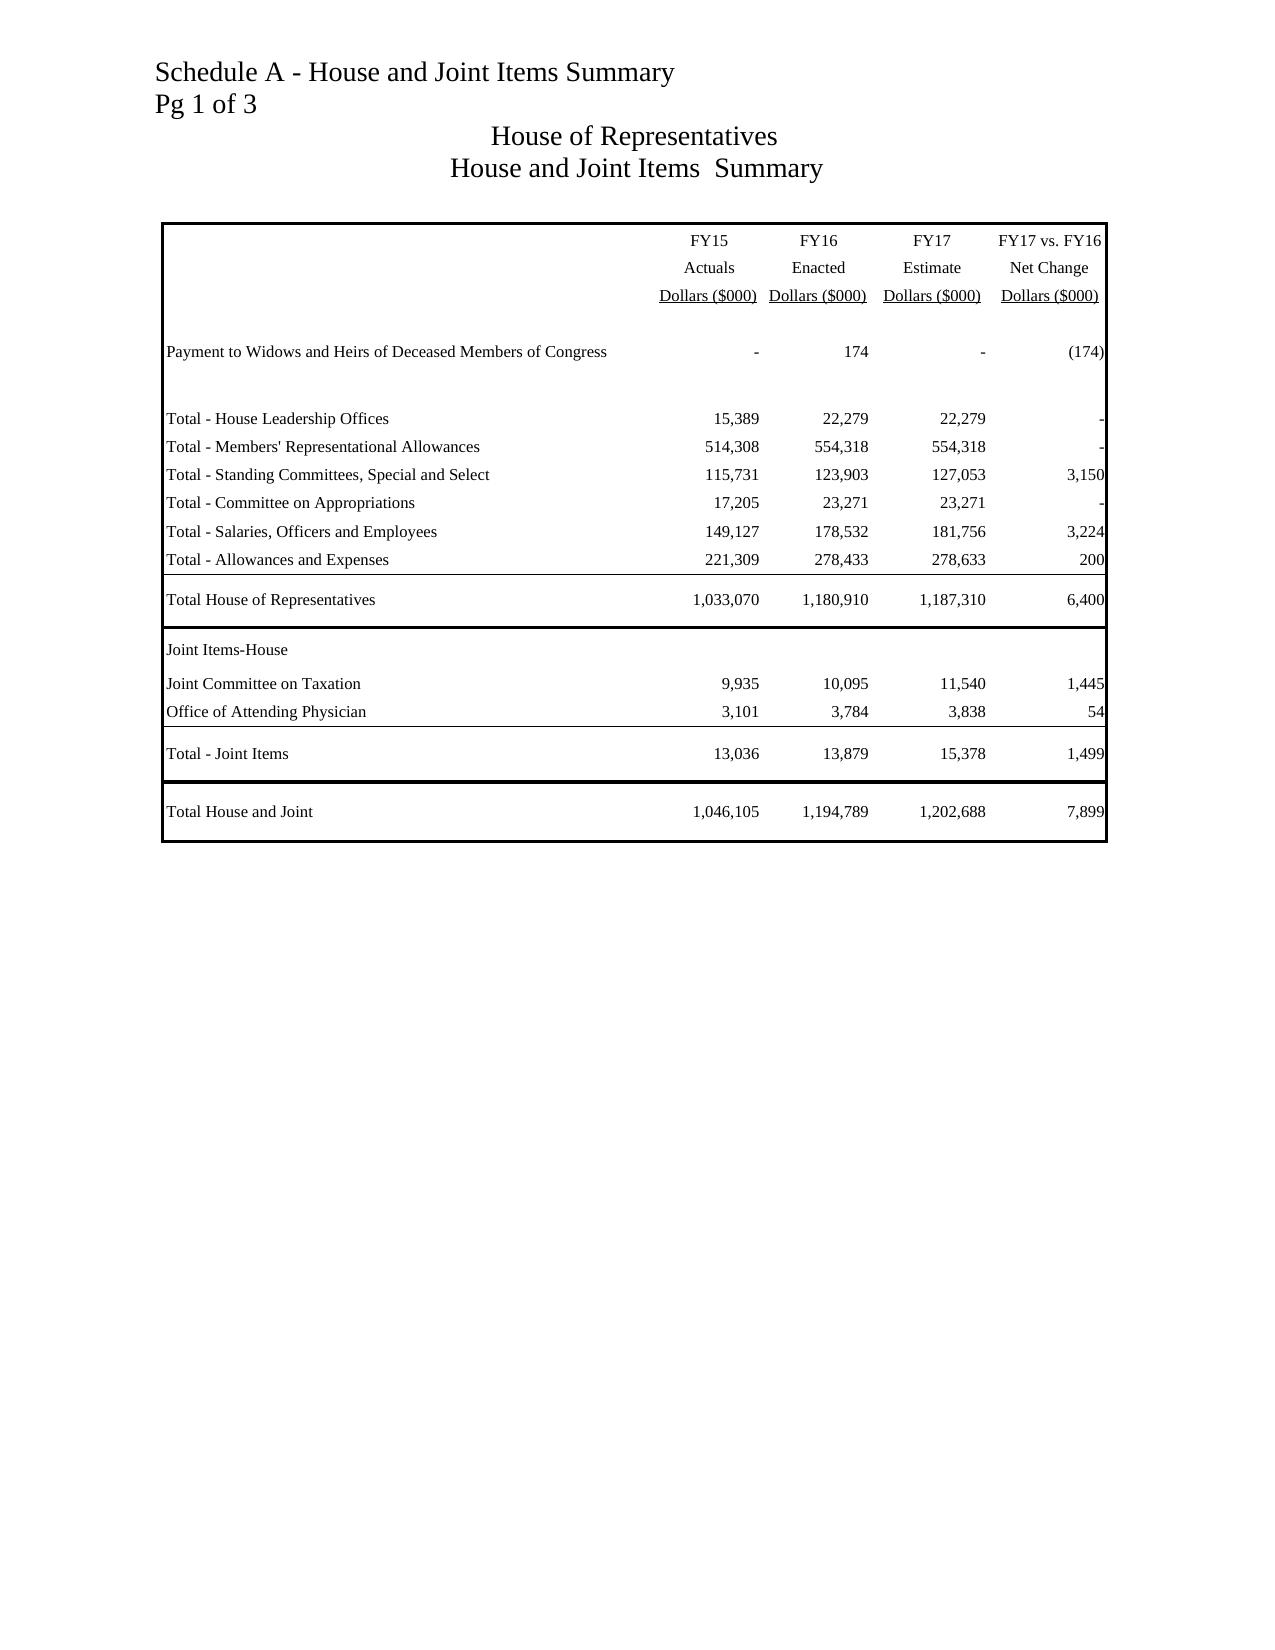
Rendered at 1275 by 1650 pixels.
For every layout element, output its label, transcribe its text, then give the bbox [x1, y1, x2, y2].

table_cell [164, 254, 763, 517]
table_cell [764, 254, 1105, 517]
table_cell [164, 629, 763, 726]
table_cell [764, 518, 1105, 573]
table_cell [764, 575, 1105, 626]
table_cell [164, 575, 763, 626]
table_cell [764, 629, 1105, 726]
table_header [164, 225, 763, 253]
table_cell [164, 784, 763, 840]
text Schedule A - House and Joint Items Summary Pg 1 of 3 [154, 56, 703, 120]
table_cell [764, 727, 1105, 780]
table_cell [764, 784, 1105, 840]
text House of Representatives House and Joint Items Summary [450, 120, 826, 183]
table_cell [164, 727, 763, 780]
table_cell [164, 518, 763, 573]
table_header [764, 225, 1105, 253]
